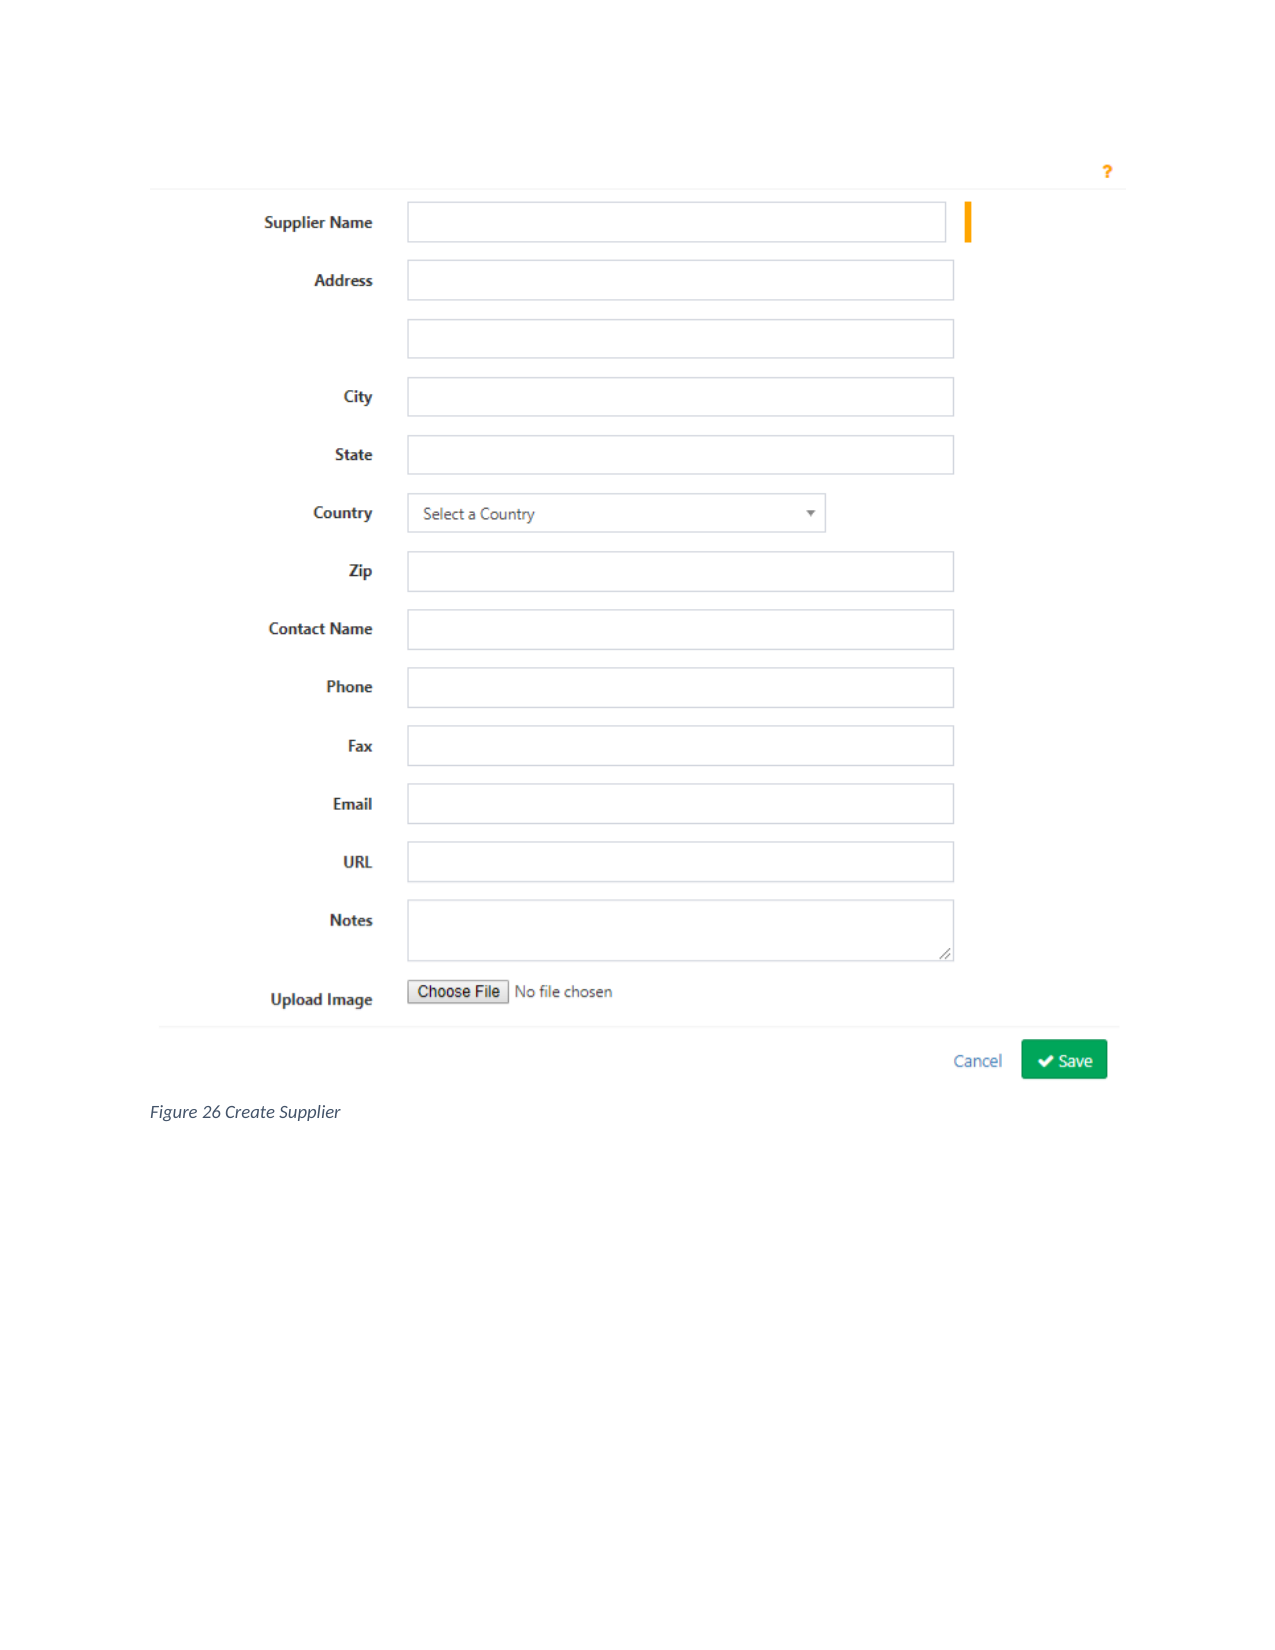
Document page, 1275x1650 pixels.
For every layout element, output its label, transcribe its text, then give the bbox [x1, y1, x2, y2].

picture [150, 149, 1126, 1100]
